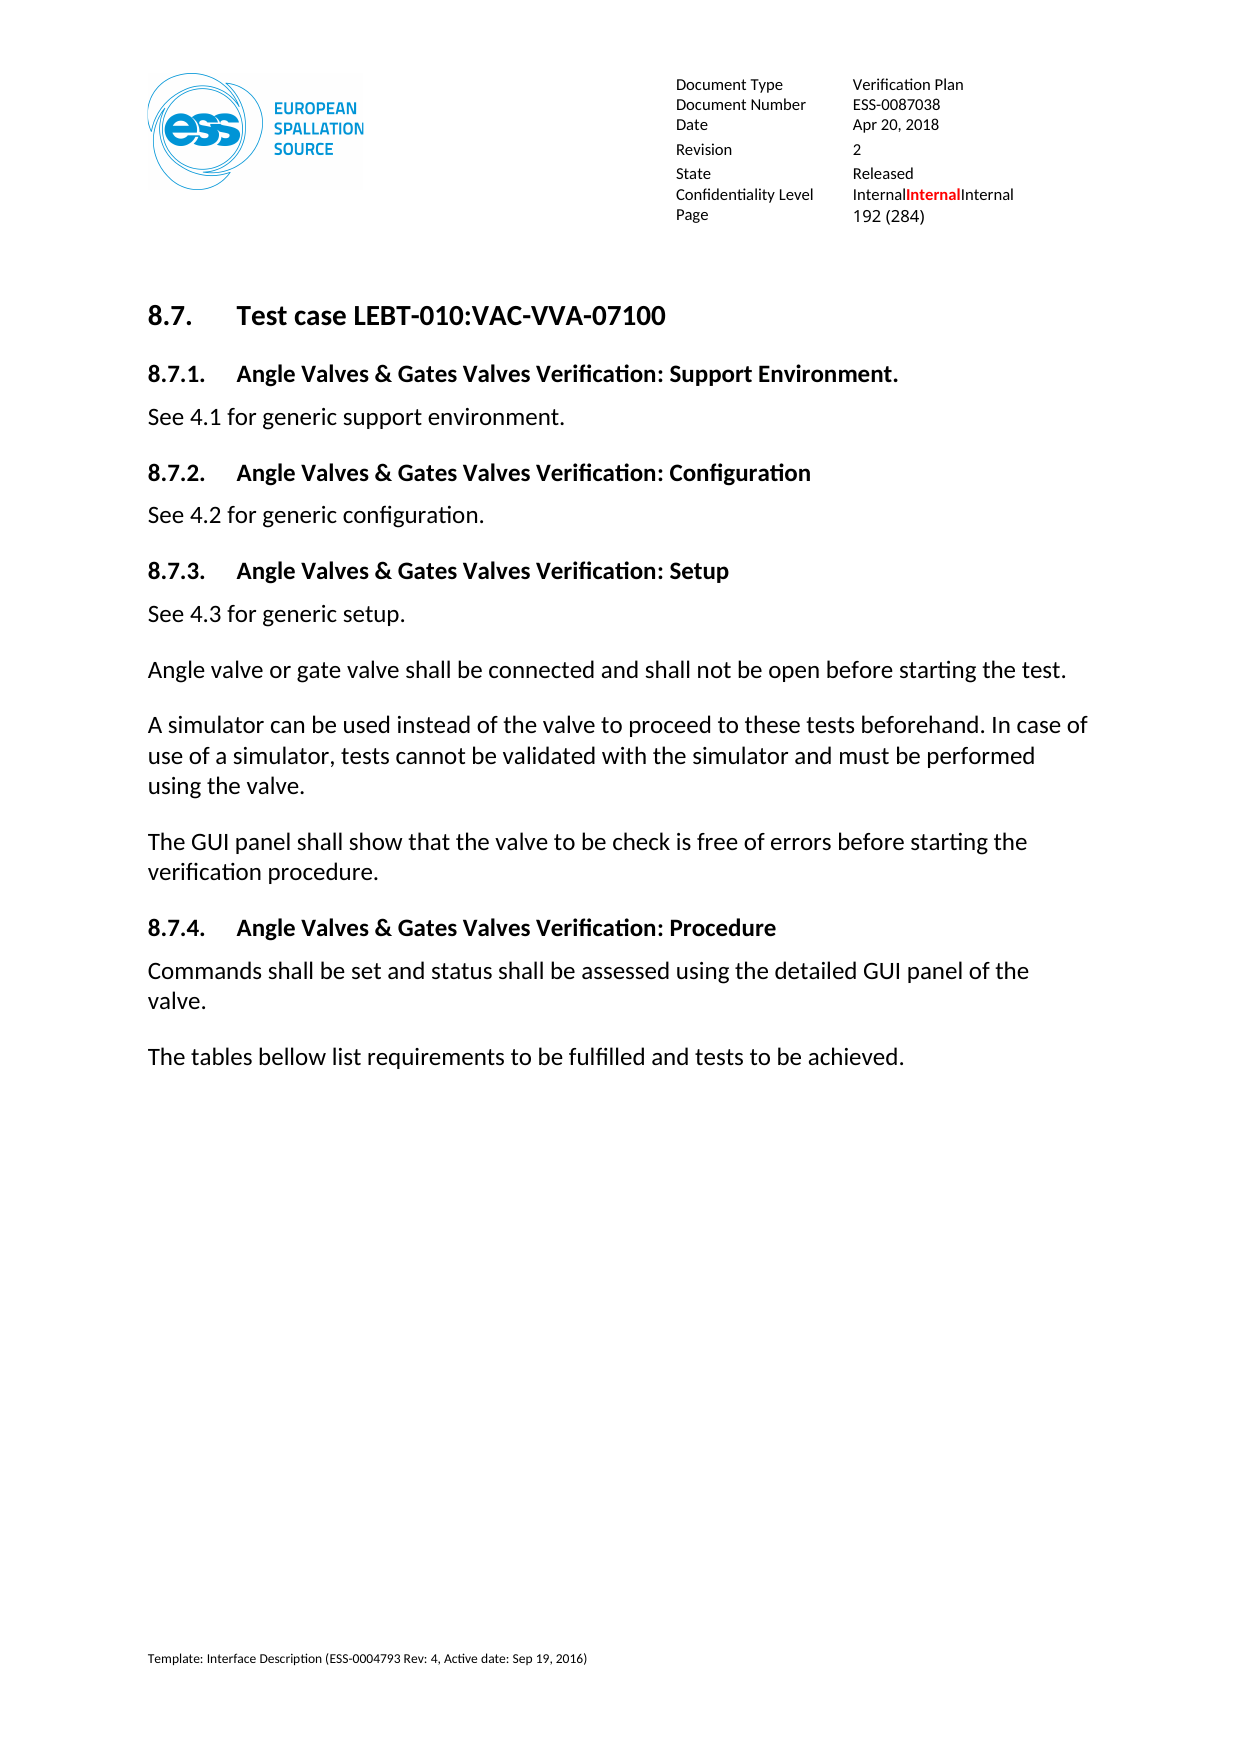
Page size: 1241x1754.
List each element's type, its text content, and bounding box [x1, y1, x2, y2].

subtitle Angle Valves & Gates Valves Verification: Support Environment. [148, 358, 1092, 389]
text Angle valve or gate valve shall be connected and shall not be open before starting the test. [148, 654, 1092, 684]
subtitle Test case LEBT-010:VAC-VVA-07100 [148, 297, 1092, 333]
subtitle Angle Valves & Gates Valves Verification: Configuration [148, 457, 1092, 487]
text A simulator can be used instead of the valve to proceed to these tests beforehand. In case of use of a simulator, tests cannot be validated with the simulator and must be performed using the valve. [148, 709, 1092, 801]
text See 4.3 for generic setup. [148, 598, 1092, 629]
text The tables bellow list requirements to be fulfilled and tests to be achieved. [148, 1041, 1092, 1071]
picture [147, 73, 364, 190]
text The GUI panel shall show that the valve to be check is free of errors before starting the verification procedure. [148, 826, 1092, 887]
subtitle Angle Valves & Gates Valves Verification: Procedure [148, 912, 1092, 942]
text See 4.2 for generic configuration. [148, 500, 1092, 530]
subtitle Angle Valves & Gates Valves Verification: Setup [148, 555, 1092, 586]
text Commands shall be set and status shall be assessed using the detailed GUI panel of the valve. [148, 955, 1092, 1016]
text See 4.1 for generic support environment. [148, 401, 1092, 432]
